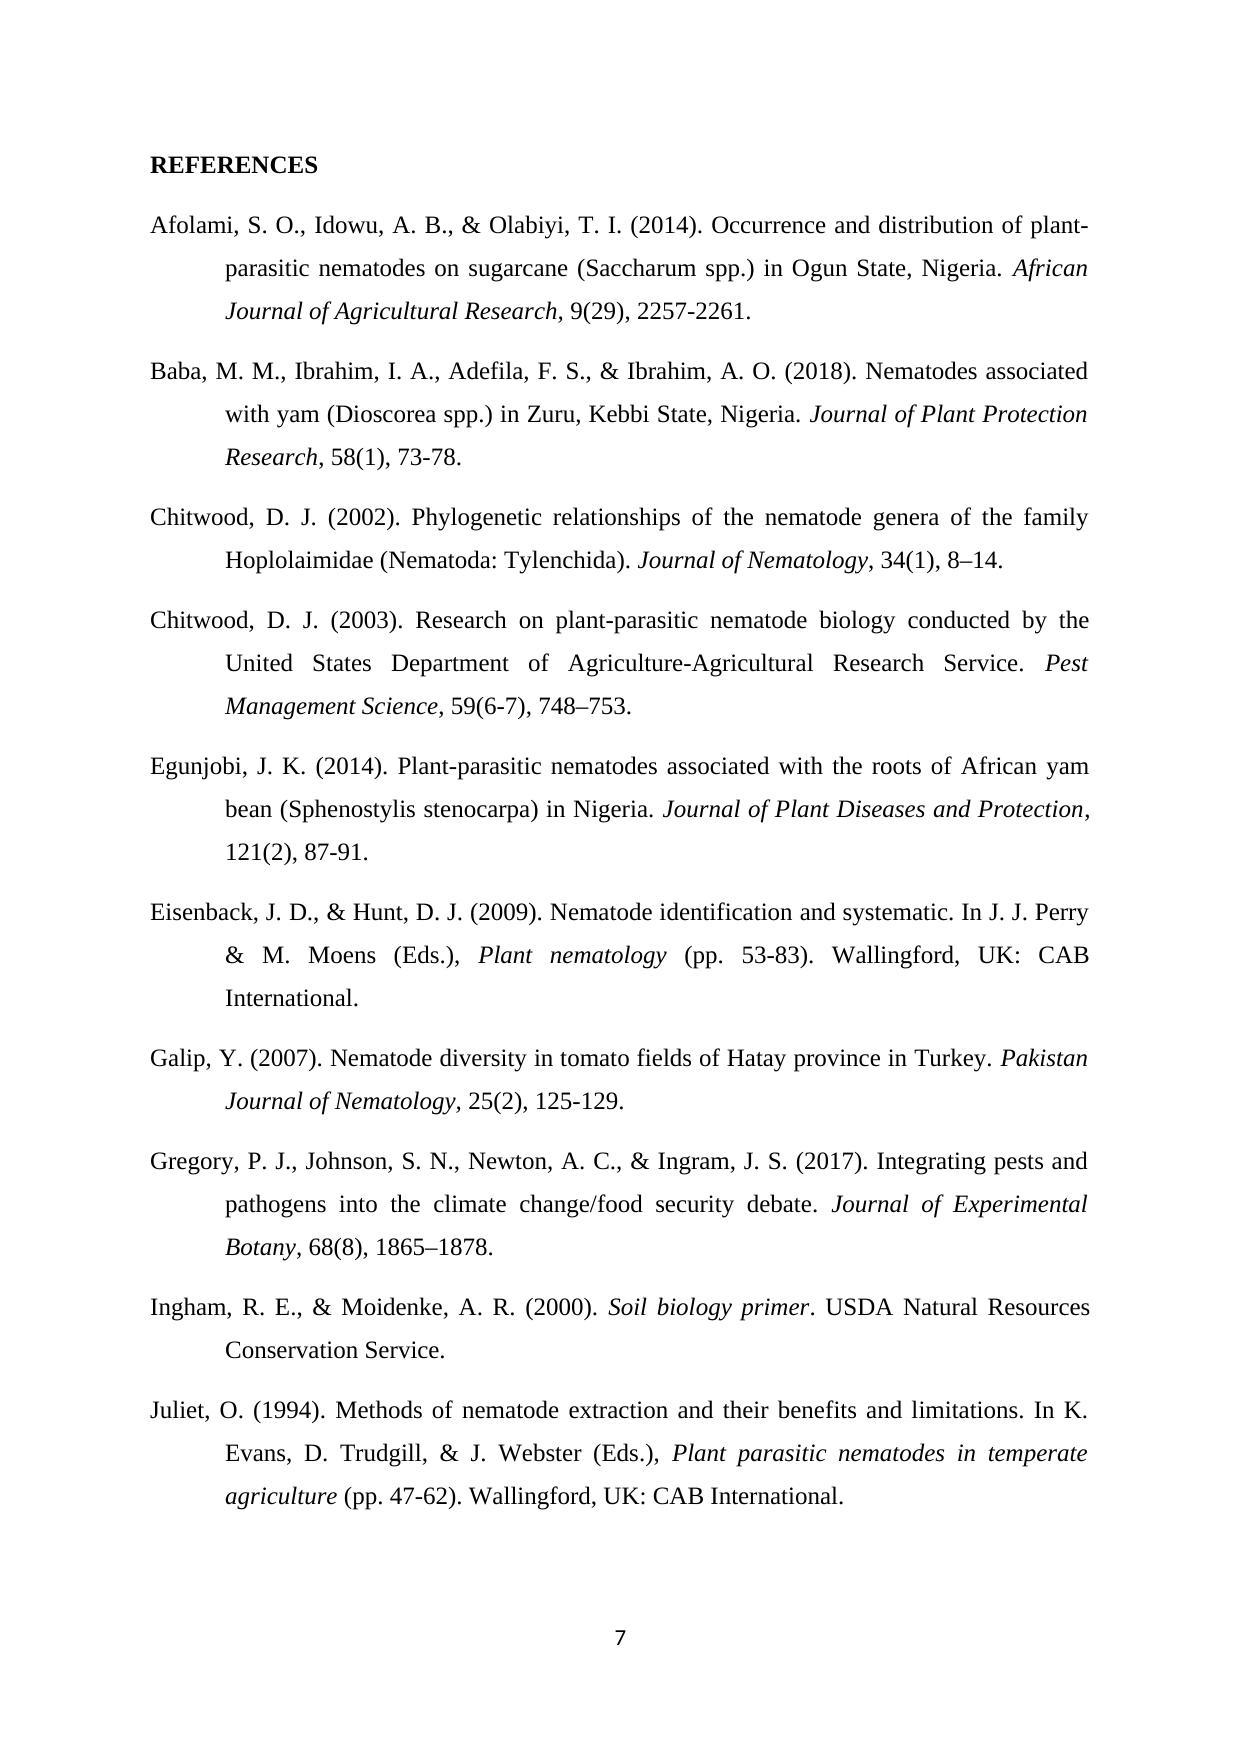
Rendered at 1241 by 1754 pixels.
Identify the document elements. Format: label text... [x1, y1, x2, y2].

text Juliet, O. (1994). Methods of nematode extraction and their benefits and limitations. In K. Evans, D. Trudgill, & J. Webster (Eds.), Plant parasitic nematodes in temperate agriculture (pp. 47-62). Wallingford, UK: CAB International. [150, 1395, 1090, 1510]
text REFERENCES [150, 150, 1090, 179]
text Baba, M. M., Ibrahim, I. A., Adefila, F. S., & Ibrahim, A. O. (2018). Nematodes associated with yam (Dioscorea spp.) in Zuru, Kebbi State, Nigeria. Journal of Plant Protection Research, 58(1), 73-78. [150, 356, 1090, 471]
text Eisenback, J. D., & Hunt, D. J. (2009). Nematode identification and systematic. In J. J. Perry & M. Moens (Eds.), Plant nematology (pp. 53-83). Wallingford, UK: CAB International. [150, 897, 1090, 1012]
text Egunjobi, J. K. (2014). Plant-parasitic nematodes associated with the roots of African yam bean (Sphenostylis stenocarpa) in Nigeria. Journal of Plant Diseases and Protection, 121(2), 87-91. [150, 751, 1090, 866]
text Afolami, S. O., Idowu, A. B., & Olabiyi, T. I. (2014). Occurrence and distribution of plant-parasitic nematodes on sugarcane (Saccharum spp.) in Ogun State, Nigeria. African Journal of Agricultural Research, 9(29), 2257-2261. [150, 210, 1090, 325]
text Chitwood, D. J. (2002). Phylogenetic relationships of the nematode genera of the family Hoplolaimidae (Nematoda: Tylenchida). Journal of Nematology, 34(1), 8–14. [150, 502, 1090, 574]
text Gregory, P. J., Johnson, S. N., Newton, A. C., & Ingram, J. S. (2017). Integrating pests and pathogens into the climate change/food security debate. Journal of Experimental Botany, 68(8), 1865–1878. [150, 1146, 1090, 1261]
text Chitwood, D. J. (2003). Research on plant-parasitic nematode biology conducted by the United States Department of Agriculture-Agricultural Research Service. Pest Management Science, 59(6-7), 748–753. [150, 605, 1090, 720]
text Ingham, R. E., & Moidenke, A. R. (2000). Soil biology primer. USDA Natural Resources Conservation Service. [150, 1292, 1090, 1364]
text Galip, Y. (2007). Nematode diversity in tomato fields of Hatay province in Turkey. Pakistan Journal of Nematology, 25(2), 125-129. [150, 1043, 1090, 1115]
